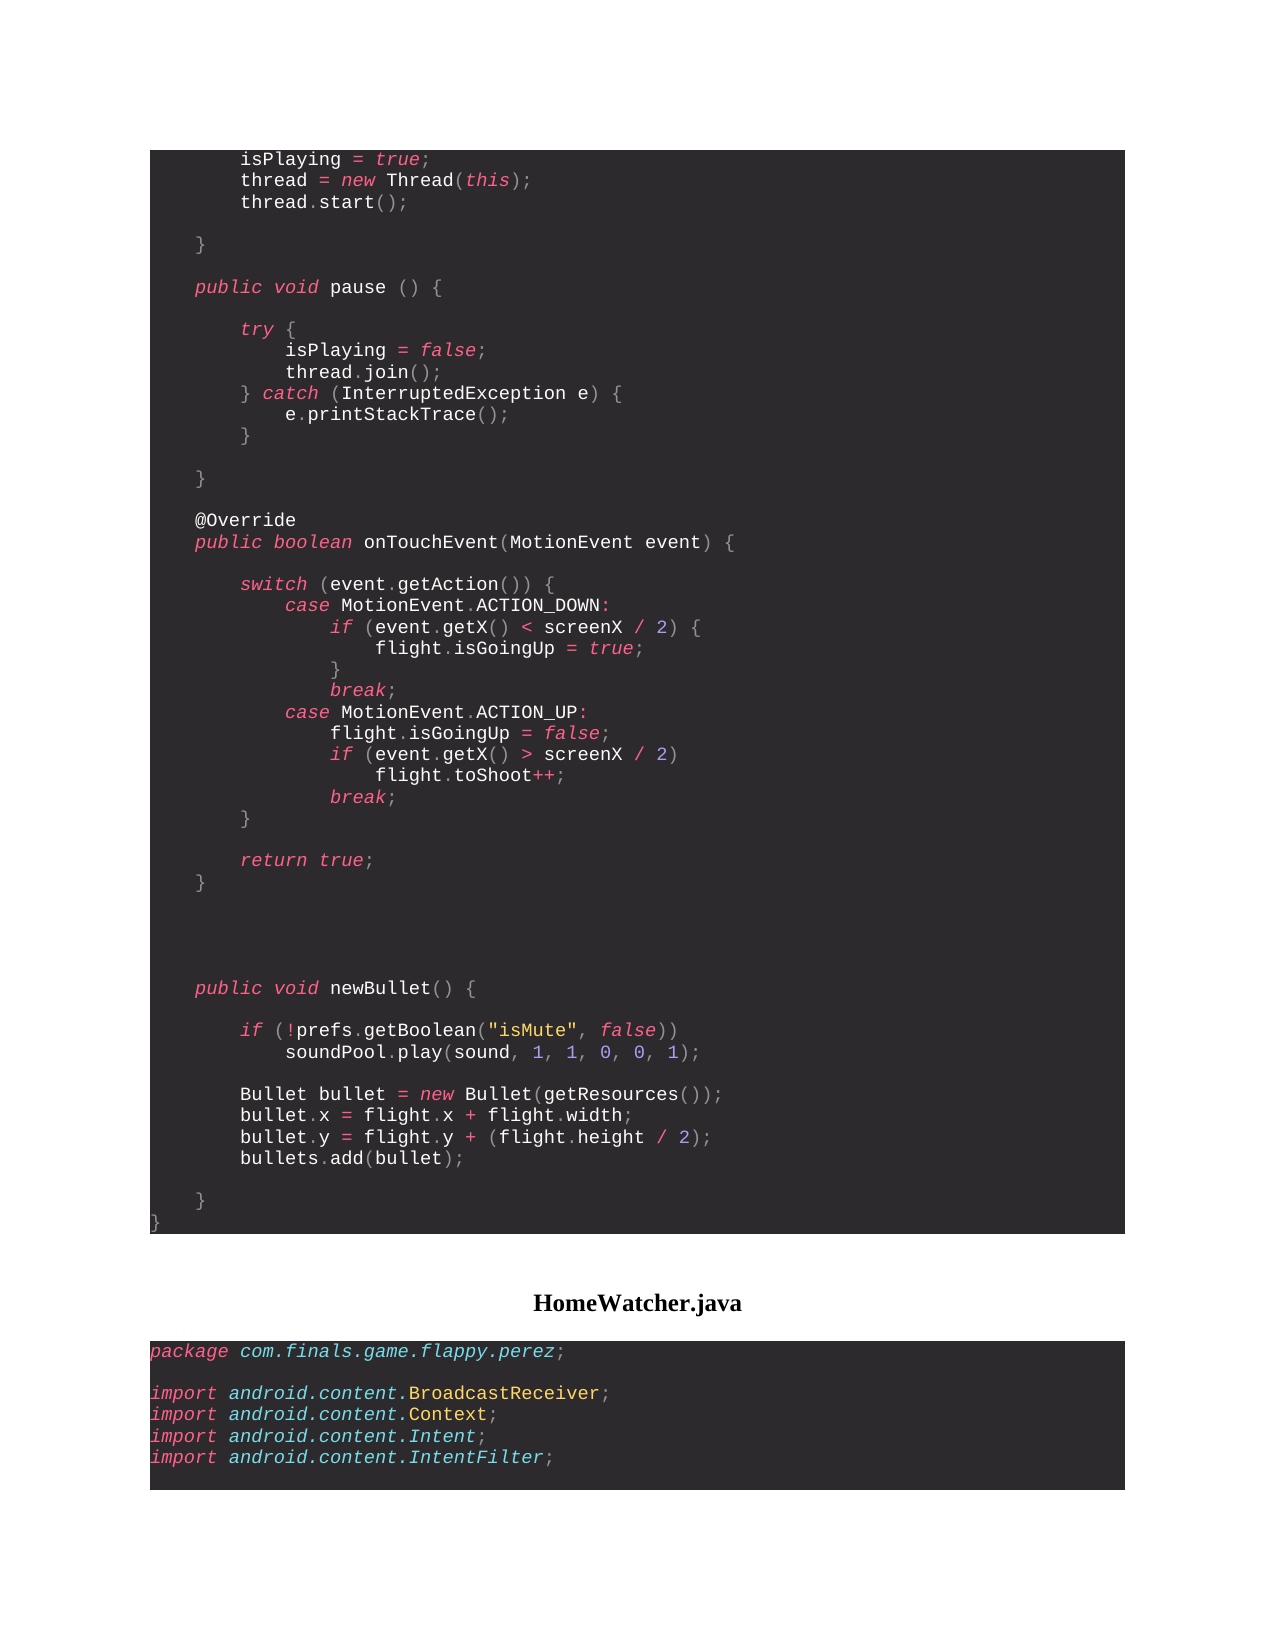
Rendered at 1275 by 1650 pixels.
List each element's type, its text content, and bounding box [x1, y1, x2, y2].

text HomeWatcher.java [150, 1288, 1125, 1316]
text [150, 150, 1125, 1234]
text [150, 1341, 1125, 1490]
